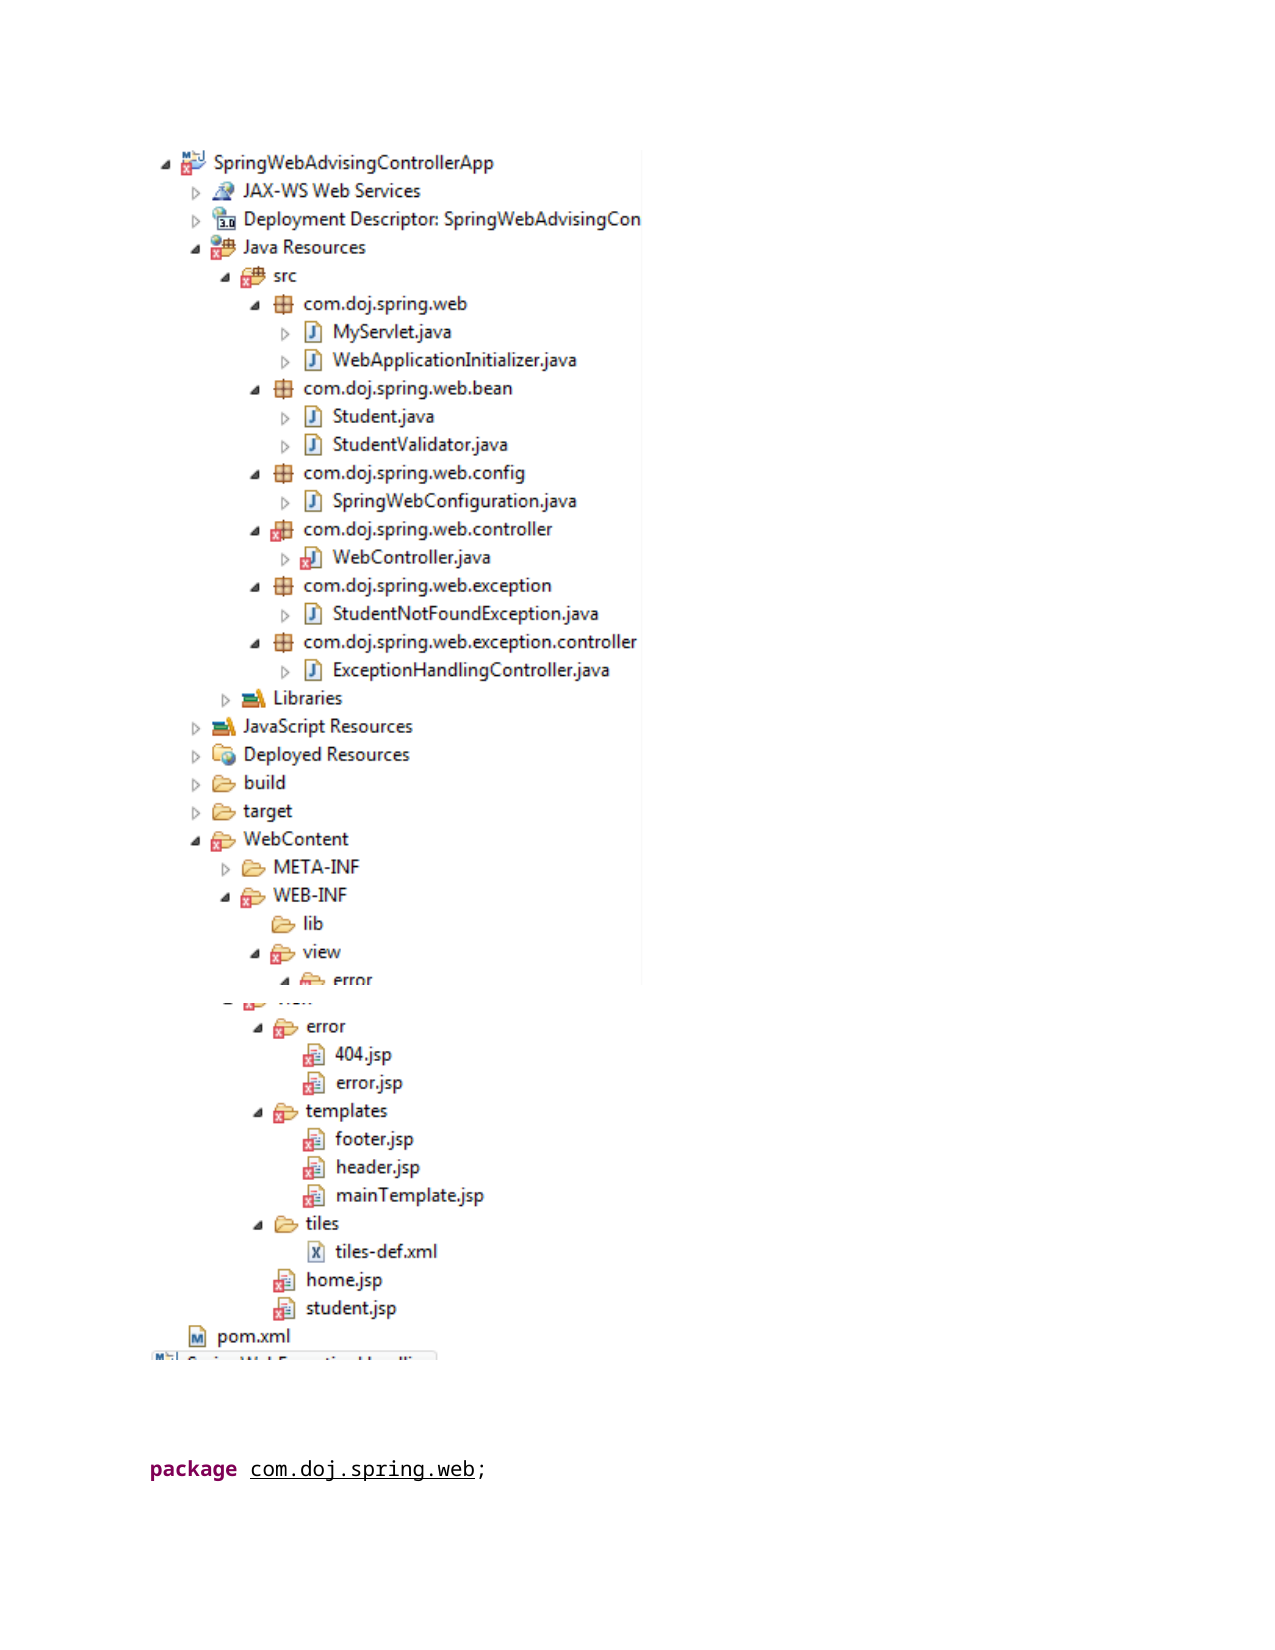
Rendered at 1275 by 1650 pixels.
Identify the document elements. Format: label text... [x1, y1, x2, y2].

picture [150, 1003, 608, 1360]
text package com.doj.spring.web; [150, 1454, 1125, 1482]
picture [150, 150, 643, 985]
